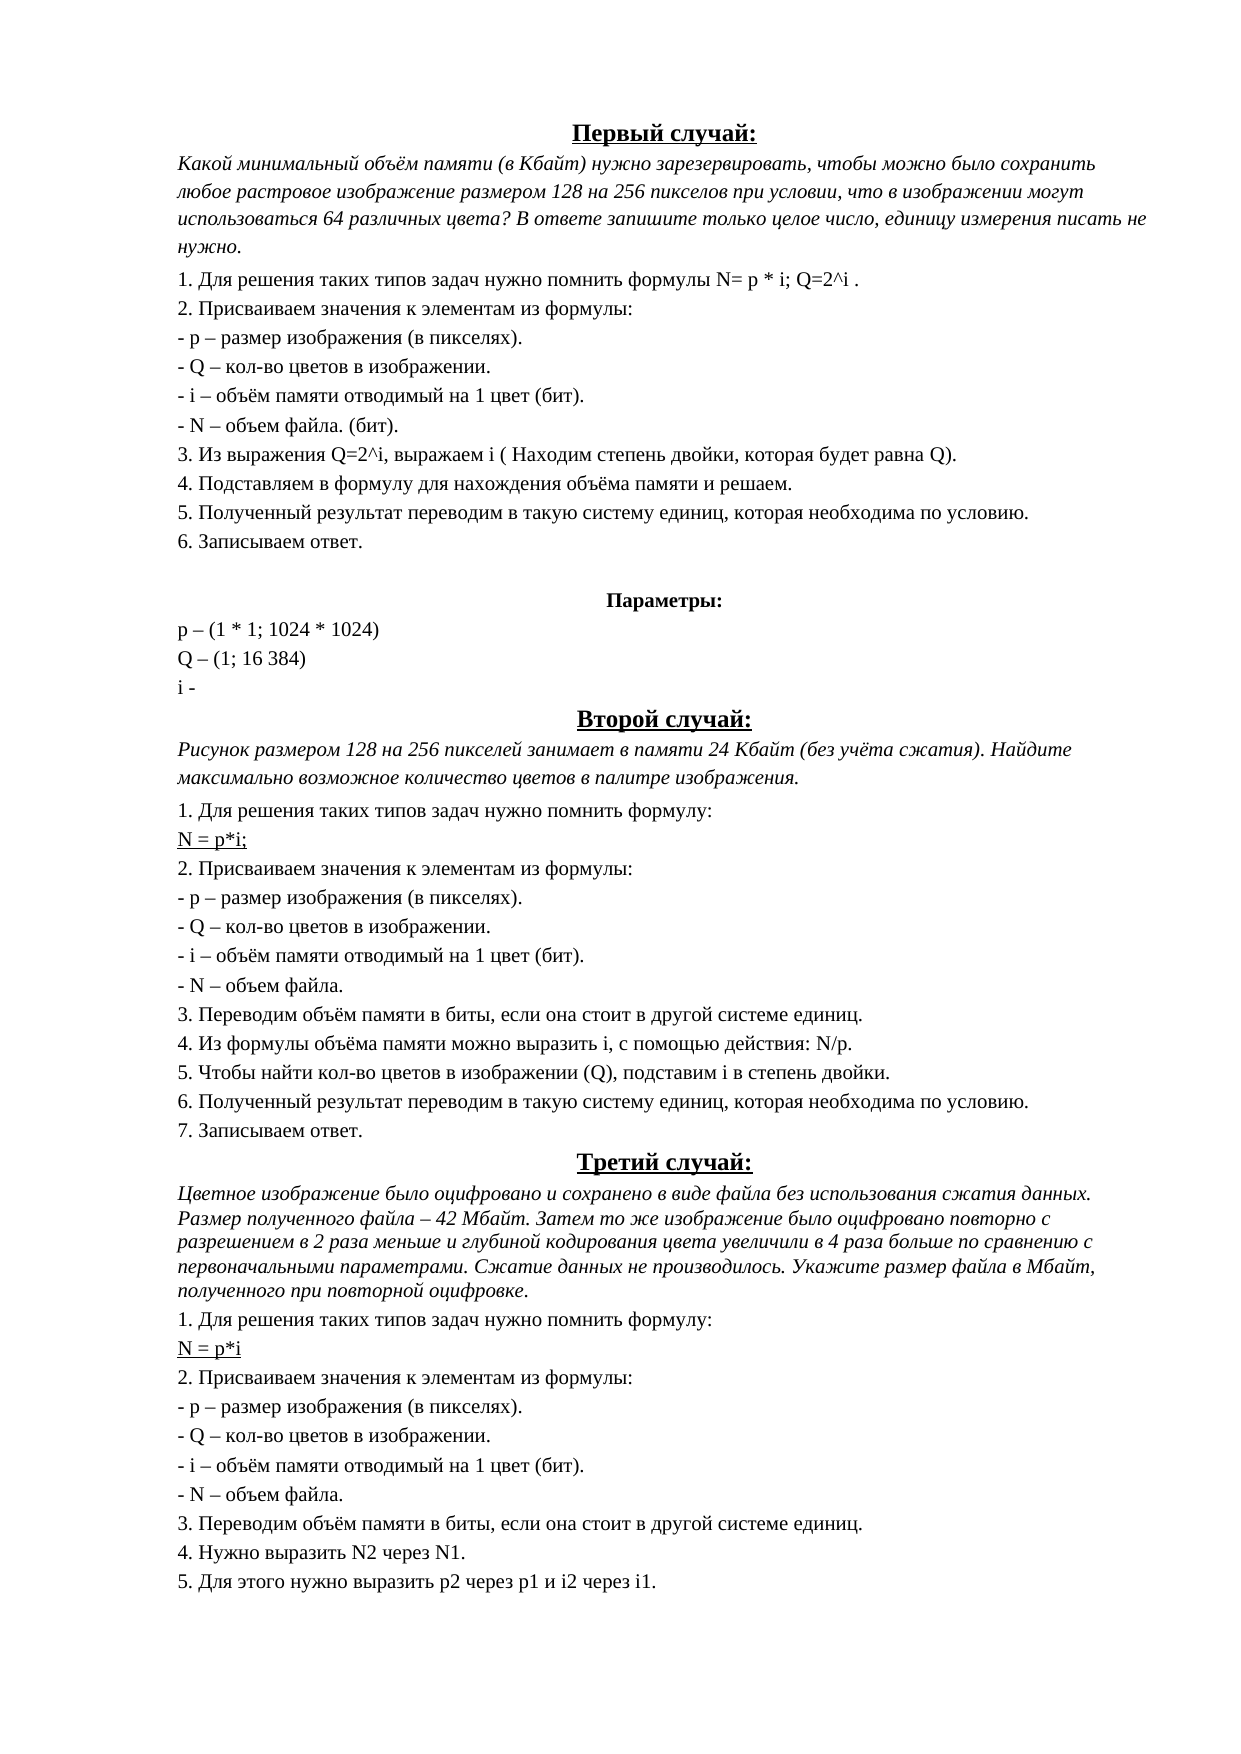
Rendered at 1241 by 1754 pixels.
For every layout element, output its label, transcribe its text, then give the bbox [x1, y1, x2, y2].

text Q – (1; 16 384) [177, 646, 1152, 670]
text p – (1 * 1; 1024 * 1024) [177, 617, 1152, 641]
text 1. Для решения таких типов задач нужно помнить формулы N= p * i; Q=2^i . [177, 267, 1152, 291]
text Параметры: [177, 587, 1152, 612]
text N = p*i; [177, 827, 1152, 851]
text 2. Присваиваем значения к элементам из формулы: [177, 1365, 1152, 1389]
text - N – объем файла. (бит). [177, 412, 1152, 437]
text i - [177, 675, 1152, 699]
text - N – объем файла. [177, 1482, 1152, 1506]
text - i – объём памяти отводимый на 1 цвет (бит). [177, 943, 1152, 967]
text - N – объем файла. [177, 972, 1152, 997]
text Цветное изображение было оцифровано и сохранено в виде файла без использования сжатия данных. Размер полученного файла – 42 Мбайт. Затем то же изображение было оцифровано повторно с разрешением в 2 раза меньше и глубиной кодирования цвета увеличили в 4 раза больше по сравнению с первоначальными параметрами. Сжатие данных не производилось. Укажите размер файла в Мбайт, полученного при повторной оцифровке. [177, 1181, 1152, 1302]
text Какой минимальный объём памяти (в Кбайт) нужно зарезервировать, чтобы можно было сохранить любое растровое изображение размером 128 на 256 пикселов при условии, что в изображении могут использоваться 64 различных цвета? В ответе запишите только целое число, единицу измерения писать не нужно. [177, 151, 1152, 258]
text Рисунок размером 128 на 256 пикселей занимает в памяти 24 Кбайт (без учёта сжатия). Найдите максимально возможное количество цветов в палитре изображения. [177, 737, 1152, 789]
text Второй случай: [177, 704, 1152, 733]
text - Q – кол-во цветов в изображении. [177, 354, 1152, 378]
text 1. Для решения таких типов задач нужно помнить формулу: [177, 797, 1152, 822]
text - Q – кол-во цветов в изображении. [177, 914, 1152, 938]
text 5. Чтобы найти кол-во цветов в изображении (Q), подставим i в степень двойки. [177, 1060, 1152, 1084]
text 1. Для решения таких типов задач нужно помнить формулу: [177, 1307, 1152, 1331]
text - p – размер изображения (в пикселях). [177, 885, 1152, 909]
text 3. Переводим объём памяти в биты, если она стоит в другой системе единиц. [177, 1002, 1152, 1026]
text 7. Записываем ответ. [177, 1118, 1152, 1142]
text 3. Переводим объём памяти в биты, если она стоит в другой системе единиц. [177, 1511, 1152, 1535]
text 5. Полученный результат переводим в такую систему единиц, которая необходима по условию. [177, 500, 1152, 524]
text 4. Из формулы объёма памяти можно выразить i, с помощью действия: N/p. [177, 1031, 1152, 1055]
text 2. Присваиваем значения к элементам из формулы: [177, 296, 1152, 320]
text Первый случай: [177, 118, 1152, 147]
text N = p*i [177, 1336, 1152, 1360]
text Третий случай: [177, 1147, 1152, 1176]
text - p – размер изображения (в пикселях). [177, 1394, 1152, 1418]
text 5. Для этого нужно выразить p2 через p1 и i2 через i1. [177, 1569, 1152, 1593]
text 3. Из выражения Q=2^i, выражаем i ( Находим степень двойки, которая будет равна Q). [177, 442, 1152, 466]
text 4. Подставляем в формулу для нахождения объёма памяти и решаем. [177, 471, 1152, 495]
text 2. Присваиваем значения к элементам из формулы: [177, 856, 1152, 880]
text - i – объём памяти отводимый на 1 цвет (бит). [177, 383, 1152, 407]
text - p – размер изображения (в пикселях). [177, 325, 1152, 349]
text 6. Полученный результат переводим в такую систему единиц, которая необходима по условию. [177, 1089, 1152, 1113]
text 6. Записываем ответ. [177, 529, 1152, 553]
text - i – объём памяти отводимый на 1 цвет (бит). [177, 1453, 1152, 1477]
text - Q – кол-во цветов в изображении. [177, 1423, 1152, 1447]
text 4. Нужно выразить N2 через N1. [177, 1540, 1152, 1564]
